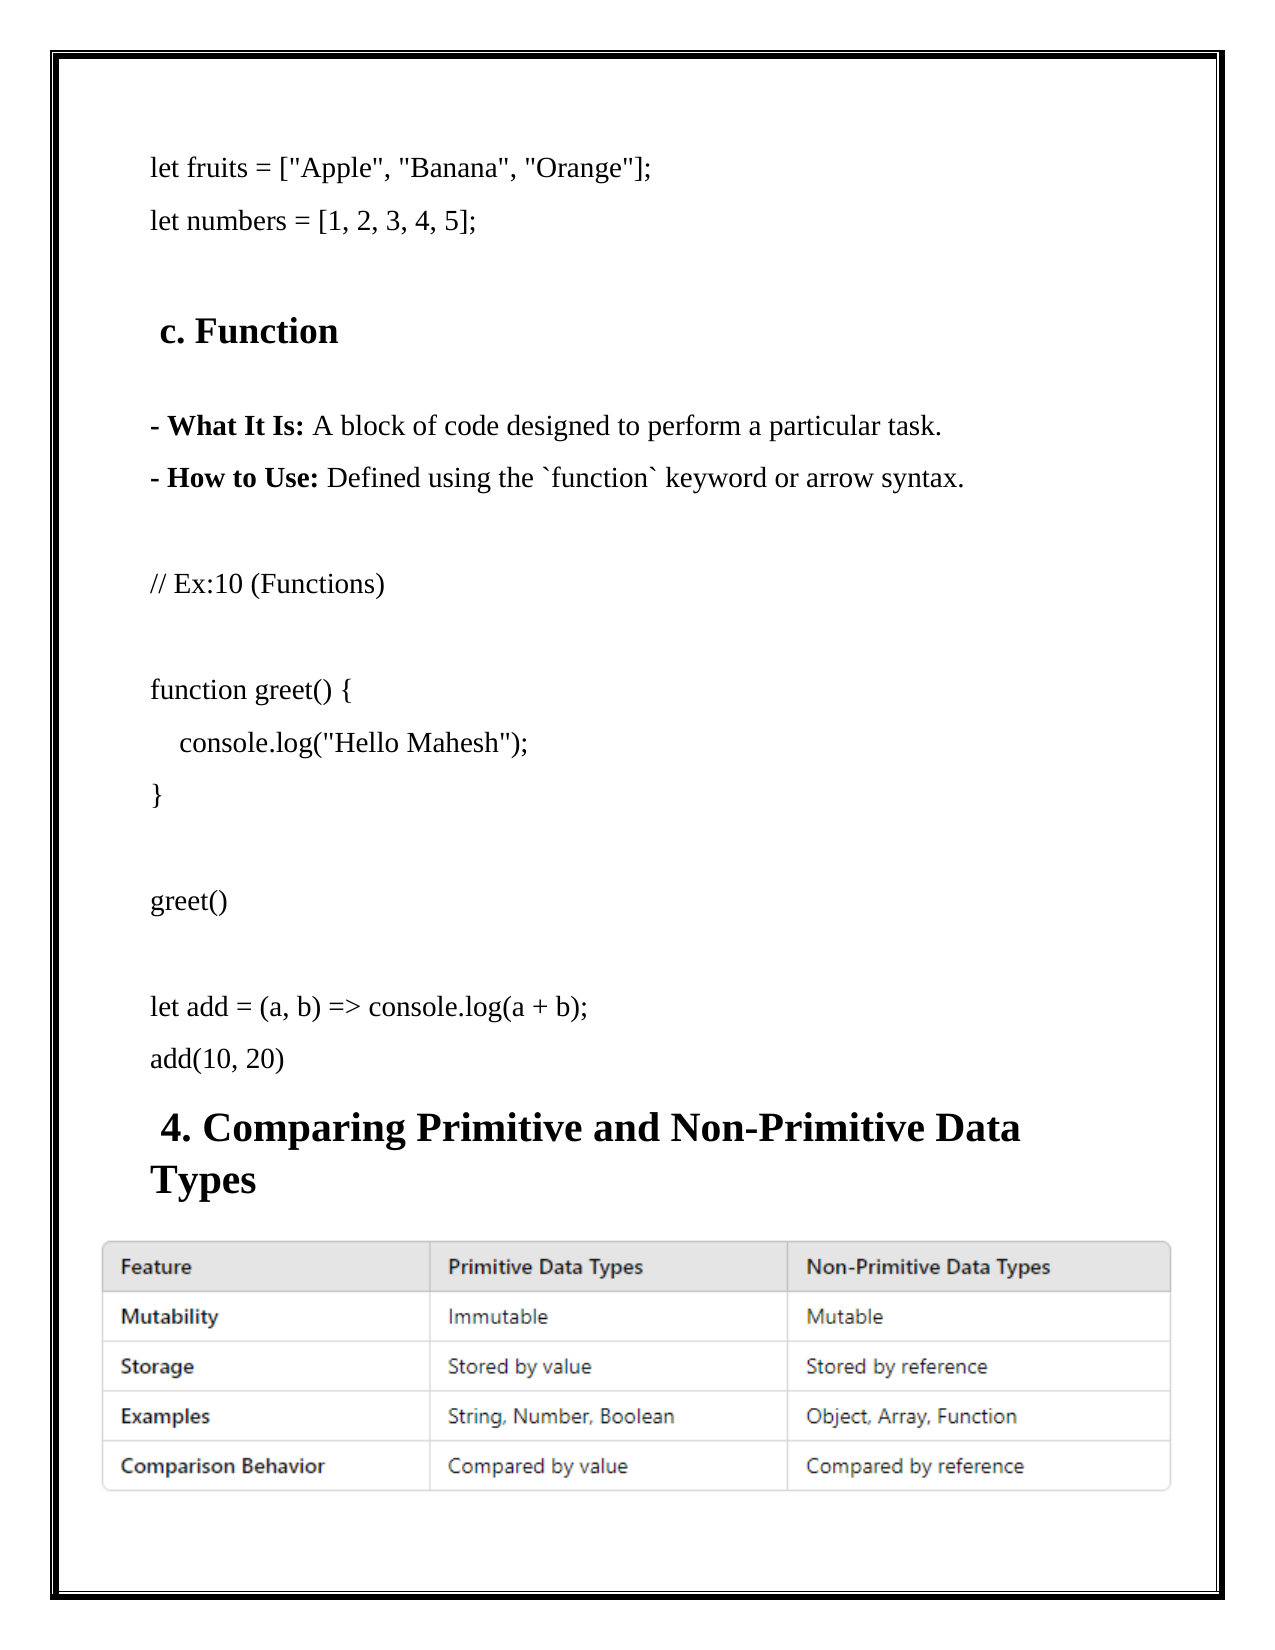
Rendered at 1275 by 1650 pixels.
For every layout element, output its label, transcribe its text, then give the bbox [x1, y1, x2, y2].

text - How to Use: Defined using the `function` keyword or arrow syntax. [150, 461, 1125, 494]
text // Ex:10 (Functions) [150, 566, 1125, 600]
text let fruits = ["Apple", "Banana", "Orange"]; [150, 150, 1125, 183]
text greet() [150, 883, 1125, 917]
text let numbers = [1, 2, 3, 4, 5]; [150, 203, 1125, 236]
text console.log("Hello Mahesh"); [150, 725, 1125, 758]
text add(10, 20) [150, 1042, 1125, 1075]
text let add = (a, b) => console.log(a + b); [150, 989, 1125, 1022]
text - What It Is: A block of code designed to perform a particular task. [150, 408, 1125, 441]
text } [150, 777, 1125, 811]
subtitle 4. Comparing Primitive and Non-Primitive Data Types [150, 1103, 1125, 1202]
text function greet() { [150, 672, 1125, 705]
subtitle c. Function [150, 308, 1125, 352]
